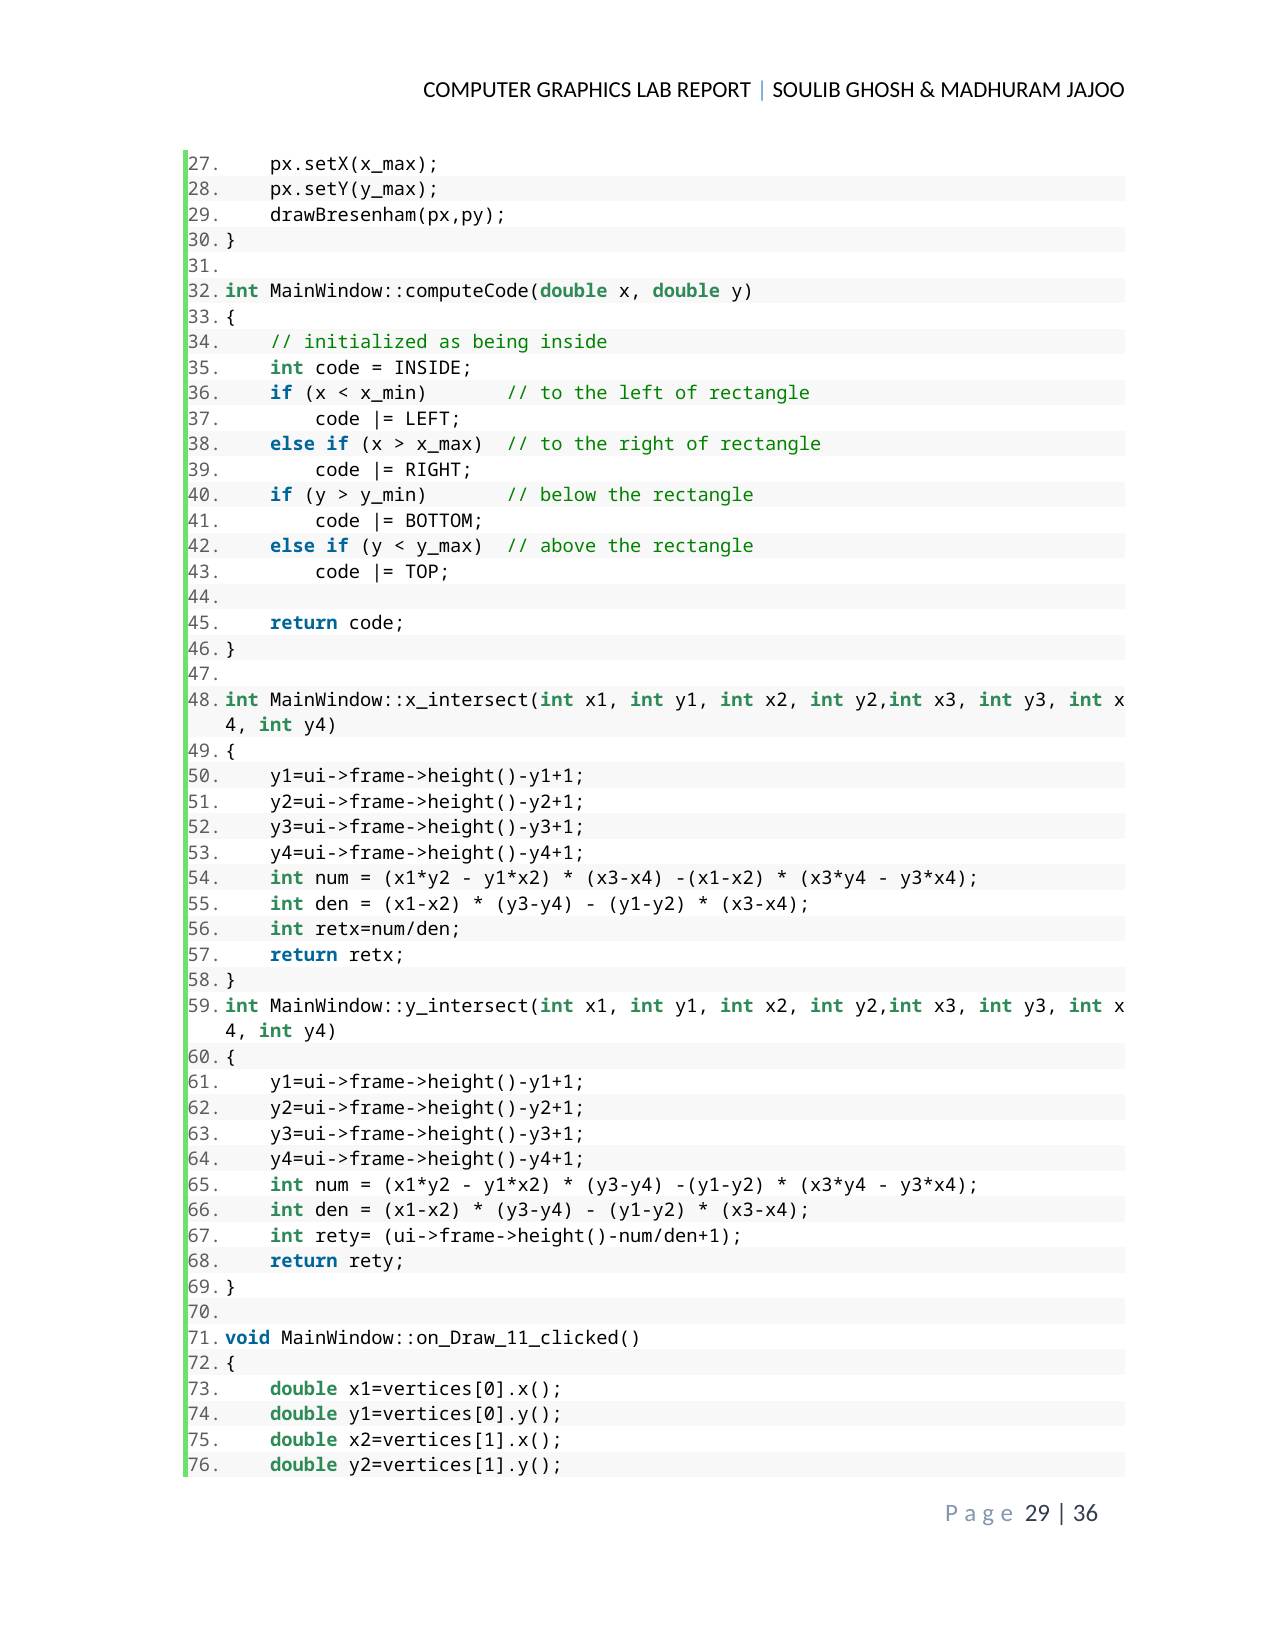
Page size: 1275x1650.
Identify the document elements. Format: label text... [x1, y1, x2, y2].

list int num = (x1*y2 - y1*x2) * (x3-x4) -(x1-x2) * (x3*y4 - y3*x4); [188, 864, 1125, 890]
list return code; [188, 609, 1125, 635]
list double y1=vertices[0].y(); [188, 1401, 1125, 1426]
list drawBresenham(px,py); [188, 201, 1125, 227]
list px.setX(x_max); [188, 150, 1125, 176]
list void MainWindow::on_Draw_11_clicked() [188, 1324, 1125, 1349]
list px.setY(y_max); [188, 176, 1125, 201]
list else if (y < y_max) // above the rectangle [188, 533, 1125, 558]
list y1=ui->frame->height()-y1+1; [188, 1069, 1125, 1094]
list int den = (x1-x2) * (y3-y4) - (y1-y2) * (x3-x4); [188, 890, 1125, 916]
list if (y > y_min) // below the rectangle [188, 482, 1125, 507]
list int num = (x1*y2 - y1*x2) * (y3-y4) -(y1-y2) * (x3*y4 - y3*x4); [188, 1171, 1125, 1196]
list double x2=vertices[1].x(); [188, 1426, 1125, 1452]
list } [188, 1273, 1125, 1298]
list code |= RIGHT; [188, 456, 1125, 482]
list return rety; [188, 1247, 1125, 1273]
list double y2=vertices[1].y(); [188, 1452, 1125, 1477]
list { [188, 1043, 1125, 1069]
list y3=ui->frame->height()-y3+1; [188, 813, 1125, 839]
list code |= BOTTOM; [188, 507, 1125, 533]
list y2=ui->frame->height()-y2+1; [188, 788, 1125, 813]
list y4=ui->frame->height()-y4+1; [188, 839, 1125, 864]
list int den = (x1-x2) * (y3-y4) - (y1-y2) * (x3-x4); [188, 1196, 1125, 1222]
list // initialized as being inside [188, 329, 1125, 354]
list } [188, 635, 1125, 660]
list code |= TOP; [188, 558, 1125, 584]
list y2=ui->frame->height()-y2+1; [188, 1094, 1125, 1120]
list y4=ui->frame->height()-y4+1; [188, 1145, 1125, 1171]
list int MainWindow::computeCode(double x, double y) [188, 278, 1125, 303]
list y1=ui->frame->height()-y1+1; [188, 762, 1125, 788]
list } [188, 967, 1125, 992]
list else if (x > x_max) // to the right of rectangle [188, 431, 1125, 456]
list int code = INSIDE; [188, 354, 1125, 380]
list { [188, 737, 1125, 762]
list y3=ui->frame->height()-y3+1; [188, 1120, 1125, 1145]
list int MainWindow::y_intersect(int x1, int y1, int x2, int y2,int x3, int y3, int x4, int y4) [188, 992, 1125, 1043]
list } [188, 227, 1125, 252]
list { [188, 1349, 1125, 1375]
list return retx; [188, 941, 1125, 967]
list code |= LEFT; [188, 405, 1125, 431]
list int MainWindow::x_intersect(int x1, int y1, int x2, int y2,int x3, int y3, int x4, int y4) [188, 686, 1125, 737]
list if (x < x_min) // to the left of rectangle [188, 380, 1125, 405]
list { [188, 303, 1125, 329]
list double x1=vertices[0].x(); [188, 1375, 1125, 1401]
list int rety= (ui->frame->height()-num/den+1); [188, 1222, 1125, 1247]
list int retx=num/den; [188, 916, 1125, 941]
